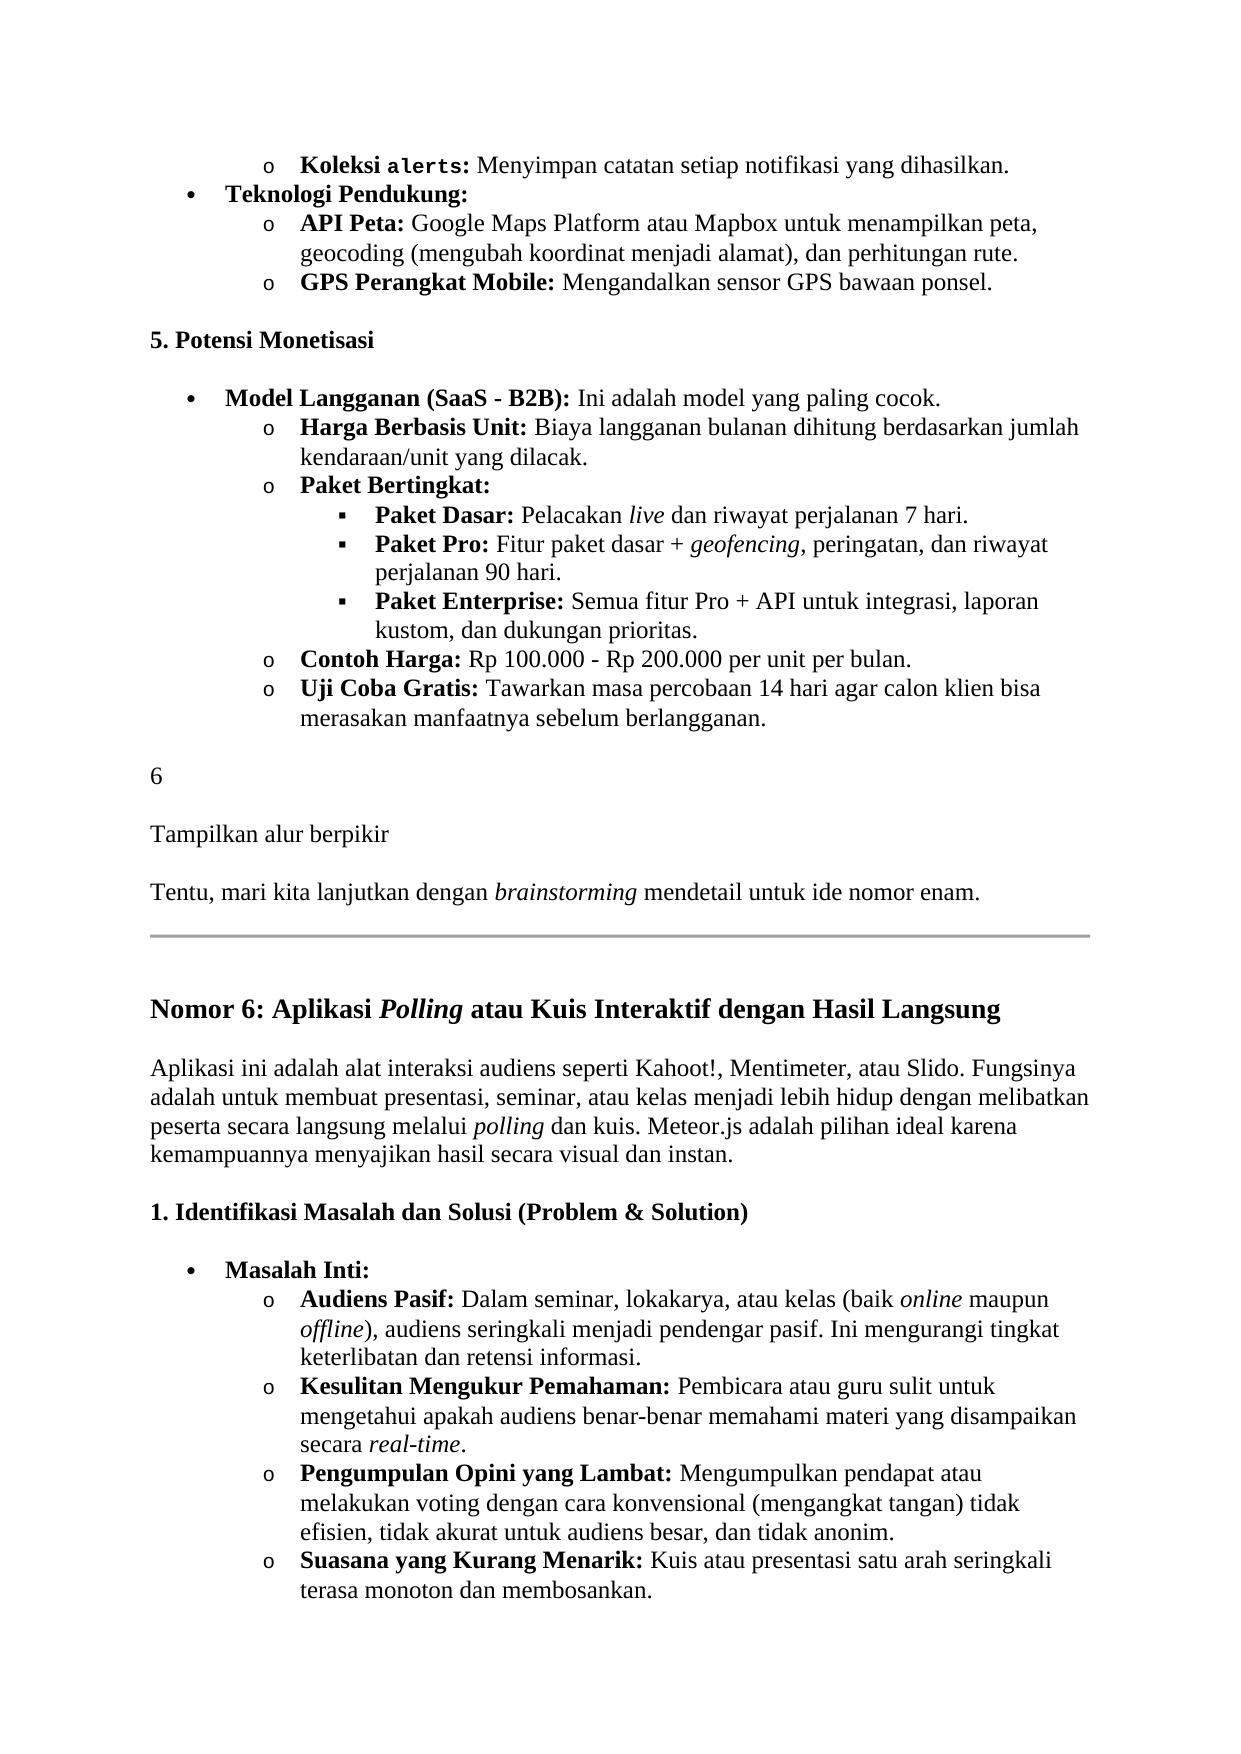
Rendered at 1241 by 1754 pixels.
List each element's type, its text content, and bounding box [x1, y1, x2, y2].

text 6 [150, 761, 1090, 789]
text Nomor 6: Aplikasi Polling atau Kuis Interaktif dengan Hasil Langsung [150, 992, 1090, 1024]
list GPS Perangkat Mobile: Mengandalkan sensor GPS bawaan ponsel. [262, 267, 1090, 296]
list Uji Coba Gratis: Tawarkan masa percobaan 14 hari agar calon klien bisa merasakan manfaatnya sebelum berlangganan. [262, 673, 1090, 732]
list Suasana yang Kurang Menarik: Kuis atau presentasi satu arah seringkali terasa monoton dan membosankan. [262, 1545, 1090, 1604]
list Teknologi Pendukung: [187, 179, 1090, 208]
list Kesulitan Mengukur Pemahaman: Pembicara atau guru sulit untuk mengetahui apakah audiens benar-benar memahami materi yang disampaikan secara real-time. [262, 1371, 1090, 1458]
text Tampilkan alur berpikir [150, 819, 1090, 847]
list Contoh Harga: Rp 100.000 - Rp 200.000 per unit per bulan. [262, 644, 1090, 673]
list Audiens Pasif: Dalam seminar, lokakarya, atau kelas (baik online maupun offline), audiens seringkali menjadi pendengar pasif. Ini mengurangi tingkat keterlibatan dan retensi informasi. [262, 1284, 1090, 1371]
list Koleksi alerts: Menyimpan catatan setiap notifikasi yang dihasilkan. [262, 150, 1090, 179]
text 5. Potensi Monetisasi [150, 325, 1090, 354]
list Paket Bertingkat: [262, 470, 1090, 500]
list Paket Pro: Fitur paket dasar + geofencing, peringatan, dan riwayat perjalanan 90 hari. [337, 529, 1090, 586]
list Harga Berbasis Unit: Biaya langganan bulanan dihitung berdasarkan jumlah kendaraan/unit yang dilacak. [262, 412, 1090, 470]
list Pengumpulan Opini yang Lambat: Mengumpulkan pendapat atau melakukan voting dengan cara konvensional (mengangkat tangan) tidak efisien, tidak akurat untuk audiens besar, dan tidak anonim. [262, 1458, 1090, 1545]
text Aplikasi ini adalah alat interaksi audiens seperti Kahoot!, Mentimeter, atau Slido. Fungsinya adalah untuk membuat presentasi, seminar, atau kelas menjadi lebih hidup dengan melibatkan peserta secara langsung melalui polling dan kuis. Meteor.js adalah pilihan ideal karena kemampuannya menyajikan hasil secara visual dan instan. [150, 1053, 1090, 1168]
list Paket Enterprise: Semua fitur Pro + API untuk integrasi, laporan kustom, dan dukungan prioritas. [337, 586, 1090, 644]
text 1. Identifikasi Masalah dan Solusi (Problem & Solution) [150, 1197, 1090, 1226]
text Tentu, mari kita lanjutkan dengan brainstorming mendetail untuk ide nomor enam. [150, 877, 1090, 905]
list Masalah Inti: [187, 1255, 1090, 1284]
list Paket Dasar: Pelacakan live dan riwayat perjalanan 7 hari. [337, 500, 1090, 529]
list API Peta: Google Maps Platform atau Mapbox untuk menampilkan peta, geocoding (mengubah koordinat menjadi alamat), dan perhitungan rute. [262, 208, 1090, 267]
list Model Langganan (SaaS - B2B): Ini adalah model yang paling cocok. [187, 383, 1090, 412]
